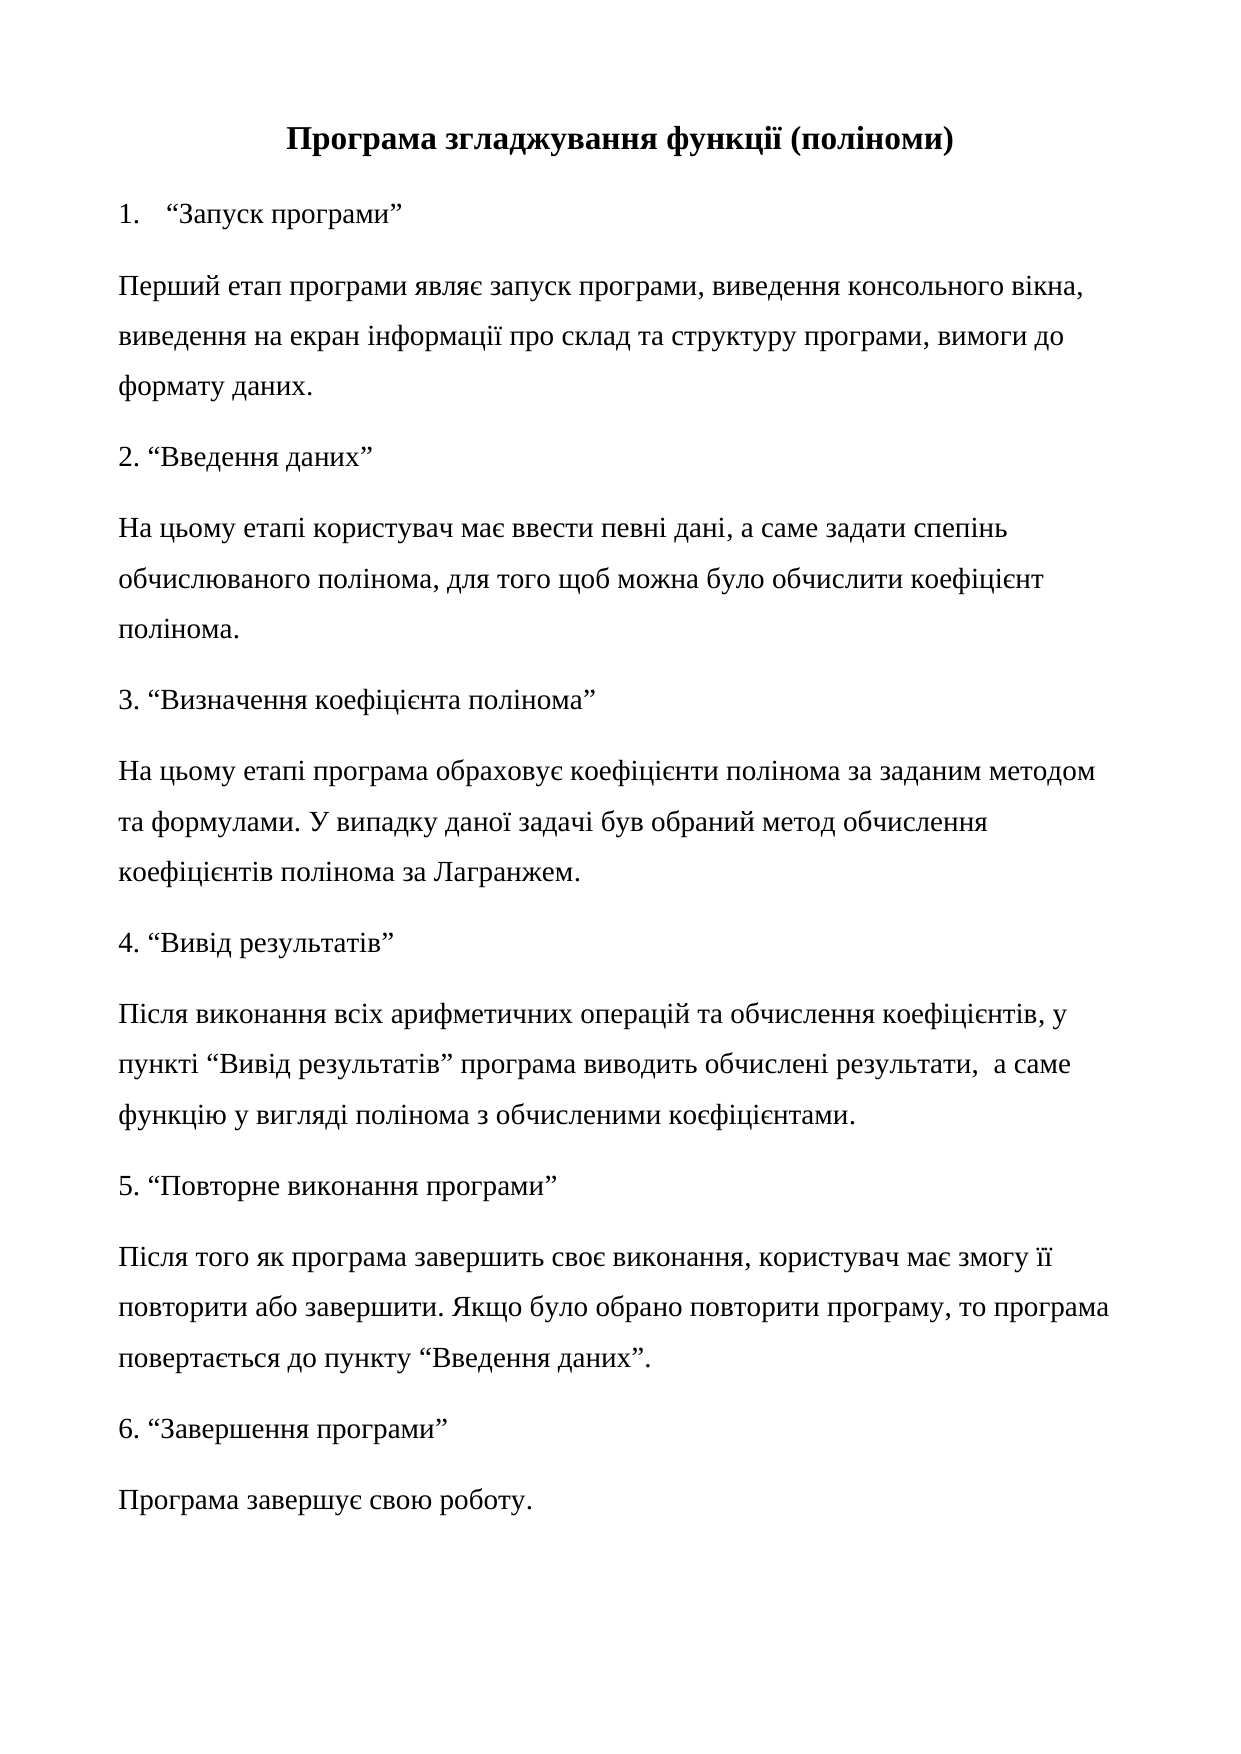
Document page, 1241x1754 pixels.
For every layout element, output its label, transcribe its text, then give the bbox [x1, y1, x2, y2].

text На цьому етапі програма обраховує коефіцієнти полінома за заданим методом та формулами. У випадку даної задачі був обраний метод обчислення коефіцієнтів полінома за Лагранжем. [118, 753, 1122, 888]
list “Запуск програми” [118, 196, 1122, 230]
text Після виконання всіх арифметичних операцій та обчислення коефіцієнтів, у пункті “Вивід результатів” програма виводить обчислені результати, а саме функцію у вигляді полінома з обчисленими коєфіцієнтами. [118, 996, 1122, 1131]
text 4. “Вивід результатів” [118, 925, 1122, 959]
text Після того як програма завершить своє виконання, користувач має змогу її повторити або завершити. Якщо було обрано повторити програму, то програма повертається до пункту “Введення даних”. [118, 1239, 1122, 1373]
text На цьому етапі користувач має ввести певні дані, а саме задати спепінь обчислюваного полінома, для того щоб можна було обчислити коефіцієнт полінома. [118, 511, 1122, 645]
text 3. “Визначення коефіцієнта полінома” [118, 682, 1122, 716]
text 5. “Повторне виконання програми” [118, 1168, 1122, 1202]
text 2. “Введення даних” [118, 439, 1122, 473]
text Перший етап програми являє запуск програми, виведення консольного вікна, виведення на екран інформації про склад та структуру програми, вимоги до формату даних. [118, 268, 1122, 402]
text Програма згладжування функції (поліноми) [118, 118, 1122, 156]
text 6. “Завершення програми” [118, 1411, 1122, 1444]
text Програма завершує свою роботу. [118, 1482, 1122, 1516]
